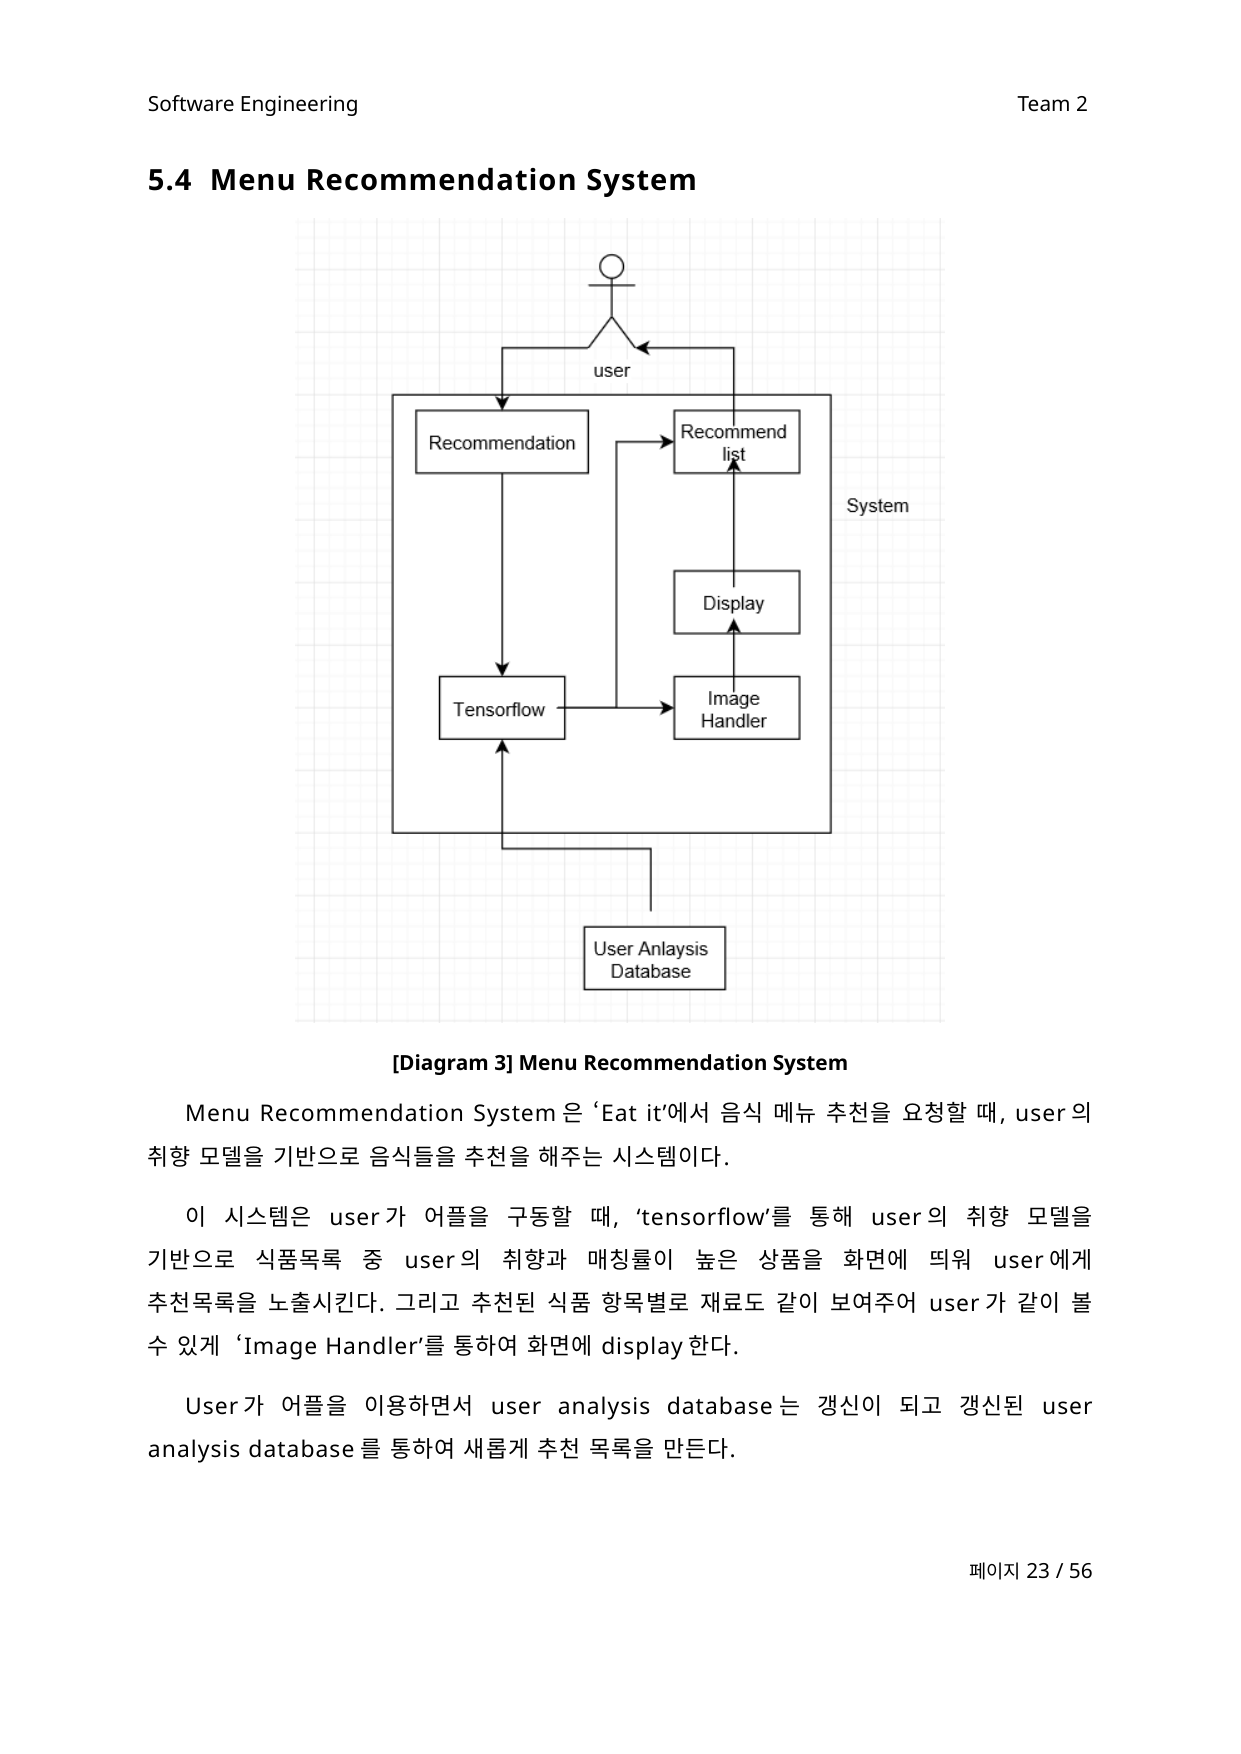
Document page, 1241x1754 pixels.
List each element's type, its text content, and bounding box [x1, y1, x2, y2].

text User가 어플을 이용하면서 user analysis database는 갱신이 되고 갱신된 user analysis database를 통하여 새롭게 추천 목록을 만든다. [148, 1388, 1092, 1464]
subtitle 5.4 Menu Recommendation System [148, 159, 1092, 199]
text 이 시스템은 user가 어플을 구동할 때, ‘tensorflow’를 통해 user의 취향 모델을 기반으로 식품목록 중 user의 취향과 매칭률이 높은 상품을 화면에 띄워 user에게 추천목록을 노출시킨다. 그리고 추천된 식품 항목별로 재료도 같이 보여주어 user가 같이 볼 수 있게 ‘Image Handler’를 통하여 화면에 display한다. [148, 1198, 1092, 1361]
text Menu Recommendation System은 ‘Eat it’에서 음식 메뉴 추천을 요청할 때, user의 취향 모델을 기반으로 음식들을 추천을 해주는 시스템이다. [148, 1095, 1092, 1172]
picture [295, 218, 945, 1023]
